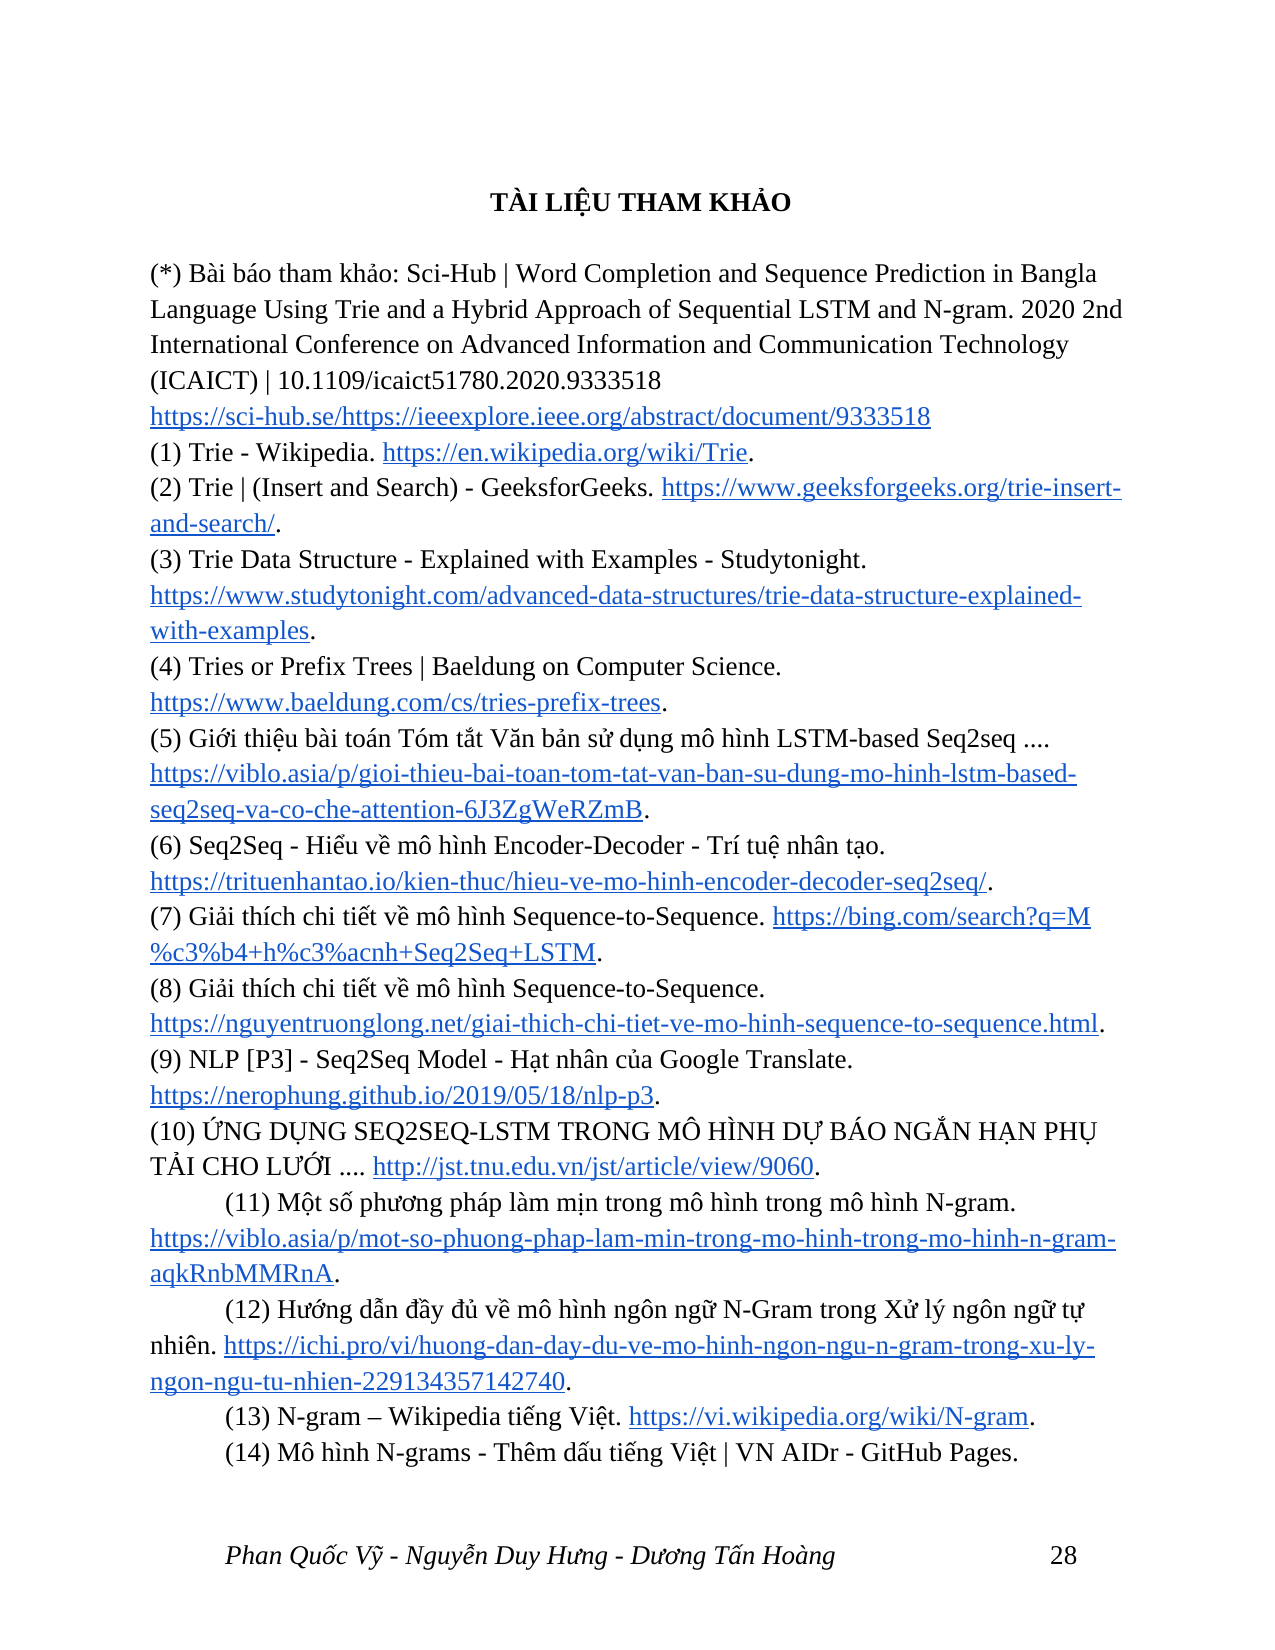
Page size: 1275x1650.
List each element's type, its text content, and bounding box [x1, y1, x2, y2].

text (12) Hướng dẫn đầy đủ về mô hình ngôn ngữ N-Gram trong Xử lý ngôn ngữ tự nhiên. https://ichi.pro/vi/huong-dan-day-du-ve-mo-hinh-ngon-ngu-n-gram-trong-xu-ly-ngon-ngu-tu-nhien-229134357142740. [150, 1293, 1125, 1396]
text (14) Mô hình N-grams - Thêm dấu tiếng Việt | VN AIDr - GitHub Pages. [150, 1436, 1125, 1467]
text (3) Trie Data Structure - Explained with Examples - Studytonight. https://www.studytonight.com/advanced-data-structures/trie-data-structure-explained-with-examples. [150, 543, 1125, 646]
subtitle TÀI LIỆU THAM KHẢO [150, 186, 1125, 217]
text (13) N-gram – Wikipedia tiếng Việt. https://vi.wikipedia.org/wiki/N-gram. [150, 1401, 1125, 1432]
text (11) Một số phương pháp làm mịn trong mô hình trong mô hình N-gram. https://viblo.asia/p/mot-so-phuong-phap-lam-min-trong-mo-hinh-trong-mo-hinh-n-gram-aqkRnbMMRnA. [150, 1186, 1125, 1289]
text (1) Trie - Wikipedia. https://en.wikipedia.org/wiki/Trie. [150, 436, 1125, 467]
text (*) Bài báo tham khảo: Sci-Hub | Word Completion and Sequence Prediction in Bangla Language Using Trie and a Hybrid Approach of Sequential LSTM and N-gram. 2020 2nd International Conference on Advanced Information and Communication Technology (ICAICT) | 10.1109/icaict51780.2020.9333518 https://sci-hub.se/https://ieeexplore.ieee.org/abstract/document/9333518 [150, 257, 1125, 431]
text (7) Giải thích chi tiết về mô hình Sequence-to-Sequence. https://bing.com/search?q=M%c3%b4+h%c3%acnh+Seq2Seq+LSTM. [150, 900, 1125, 967]
text (10) ỨNG DỤNG SEQ2SEQ-LSTM TRONG MÔ HÌNH DỰ BÁO NGẮN HẠN PHỤ TẢI CHO LƯỚI .... http://jst.tnu.edu.vn/jst/article/view/9060. [150, 1115, 1125, 1182]
text (2) Trie | (Insert and Search) - GeeksforGeeks. https://www.geeksforgeeks.org/trie-insert-and-search/. [150, 472, 1125, 538]
text (4) Tries or Prefix Trees | Baeldung on Computer Science. https://www.baeldung.com/cs/tries-prefix-trees. [150, 650, 1125, 717]
text (8) Giải thích chi tiết về mô hình Sequence-to-Sequence. https://nguyentruonglong.net/giai-thich-chi-tiet-ve-mo-hinh-sequence-to-sequence.html. [150, 972, 1125, 1039]
text (5) Giới thiệu bài toán Tóm tắt Văn bản sử dụng mô hình LSTM-based Seq2seq .... https://viblo.asia/p/gioi-thieu-bai-toan-tom-tat-van-ban-su-dung-mo-hinh-lstm-based-seq2seq-va-co-che-attention-6J3ZgWeRZmB. [150, 722, 1125, 824]
text (6) Seq2Seq - Hiểu về mô hình Encoder-Decoder - Trí tuệ nhân tạo. https://trituenhantao.io/kien-thuc/hieu-ve-mo-hinh-encoder-decoder-seq2seq/. [150, 829, 1125, 896]
text (9) NLP [P3] - Seq2Seq Model - Hạt nhân của Google Translate. https://nerophung.github.io/2019/05/18/nlp-p3. [150, 1043, 1125, 1110]
